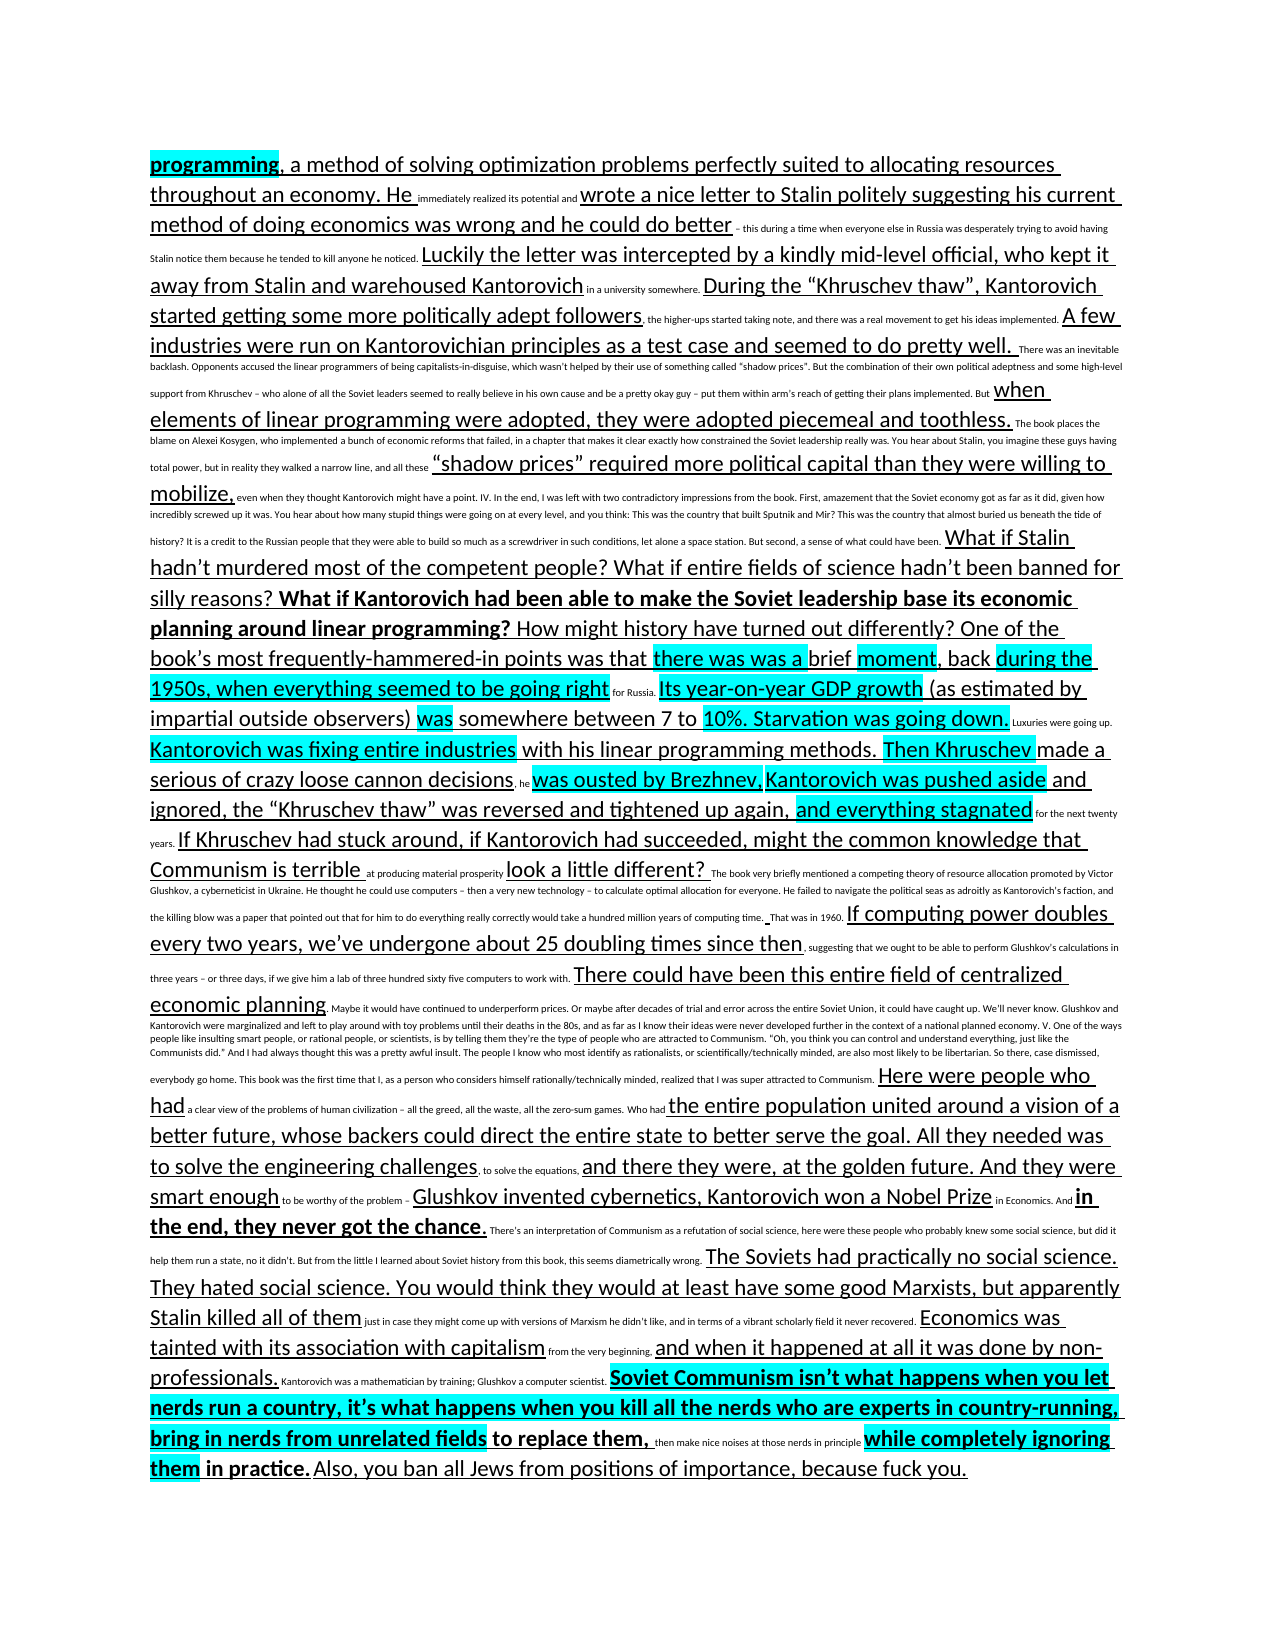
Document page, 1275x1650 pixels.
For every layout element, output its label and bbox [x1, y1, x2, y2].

text [150, 150, 1125, 1418]
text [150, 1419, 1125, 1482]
